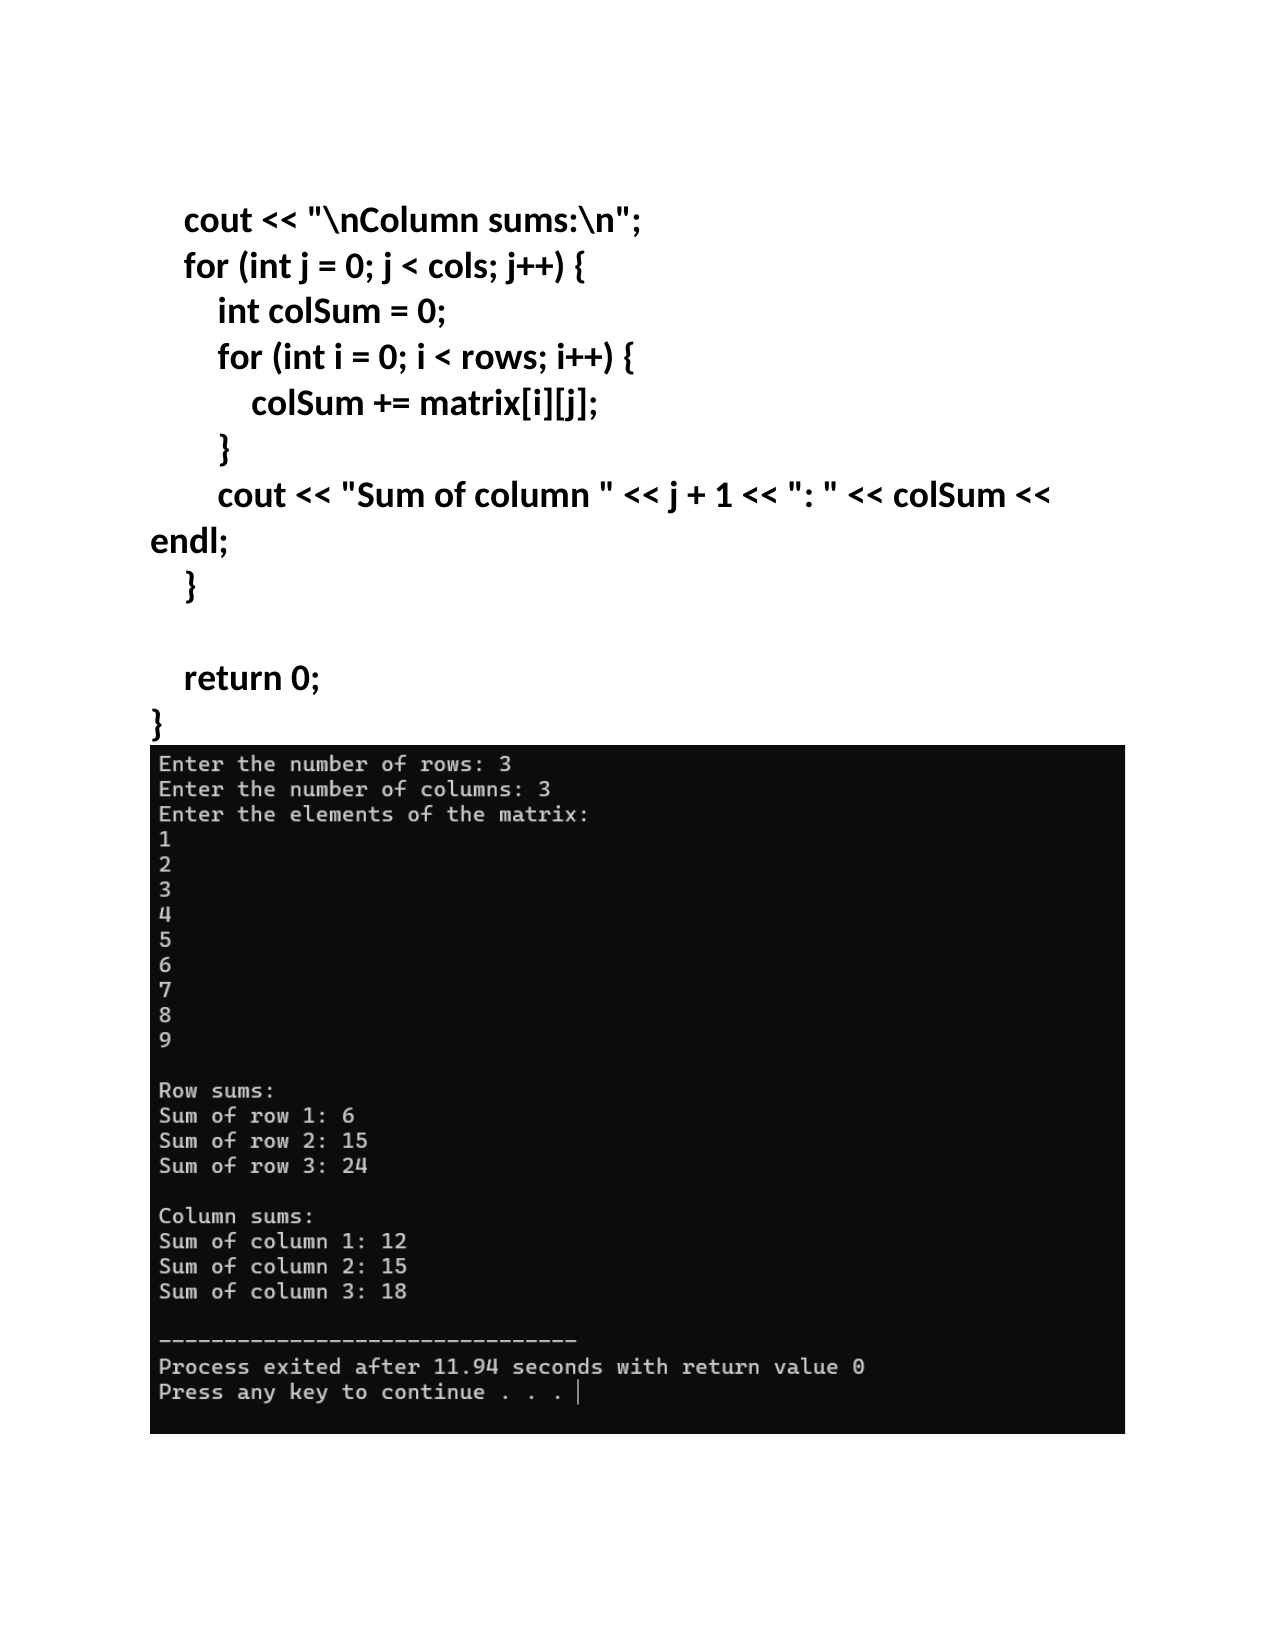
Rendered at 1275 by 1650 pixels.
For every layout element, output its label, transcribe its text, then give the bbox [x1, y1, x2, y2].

picture [150, 745, 1125, 1434]
text } [150, 562, 1125, 608]
text } [150, 425, 1125, 471]
text return 0; [150, 654, 1125, 700]
text cout << "\nColumn sums:\n"; [150, 196, 1125, 242]
text } [150, 700, 1125, 745]
text colSum += matrix[i][j]; [150, 379, 1125, 425]
text cout << "Sum of column " << j + 1 << ": " << colSum << endl; [150, 471, 1125, 562]
text for (int j = 0; j < cols; j++) { [150, 242, 1125, 287]
text for (int i = 0; i < rows; i++) { [150, 333, 1125, 379]
text int colSum = 0; [150, 287, 1125, 333]
